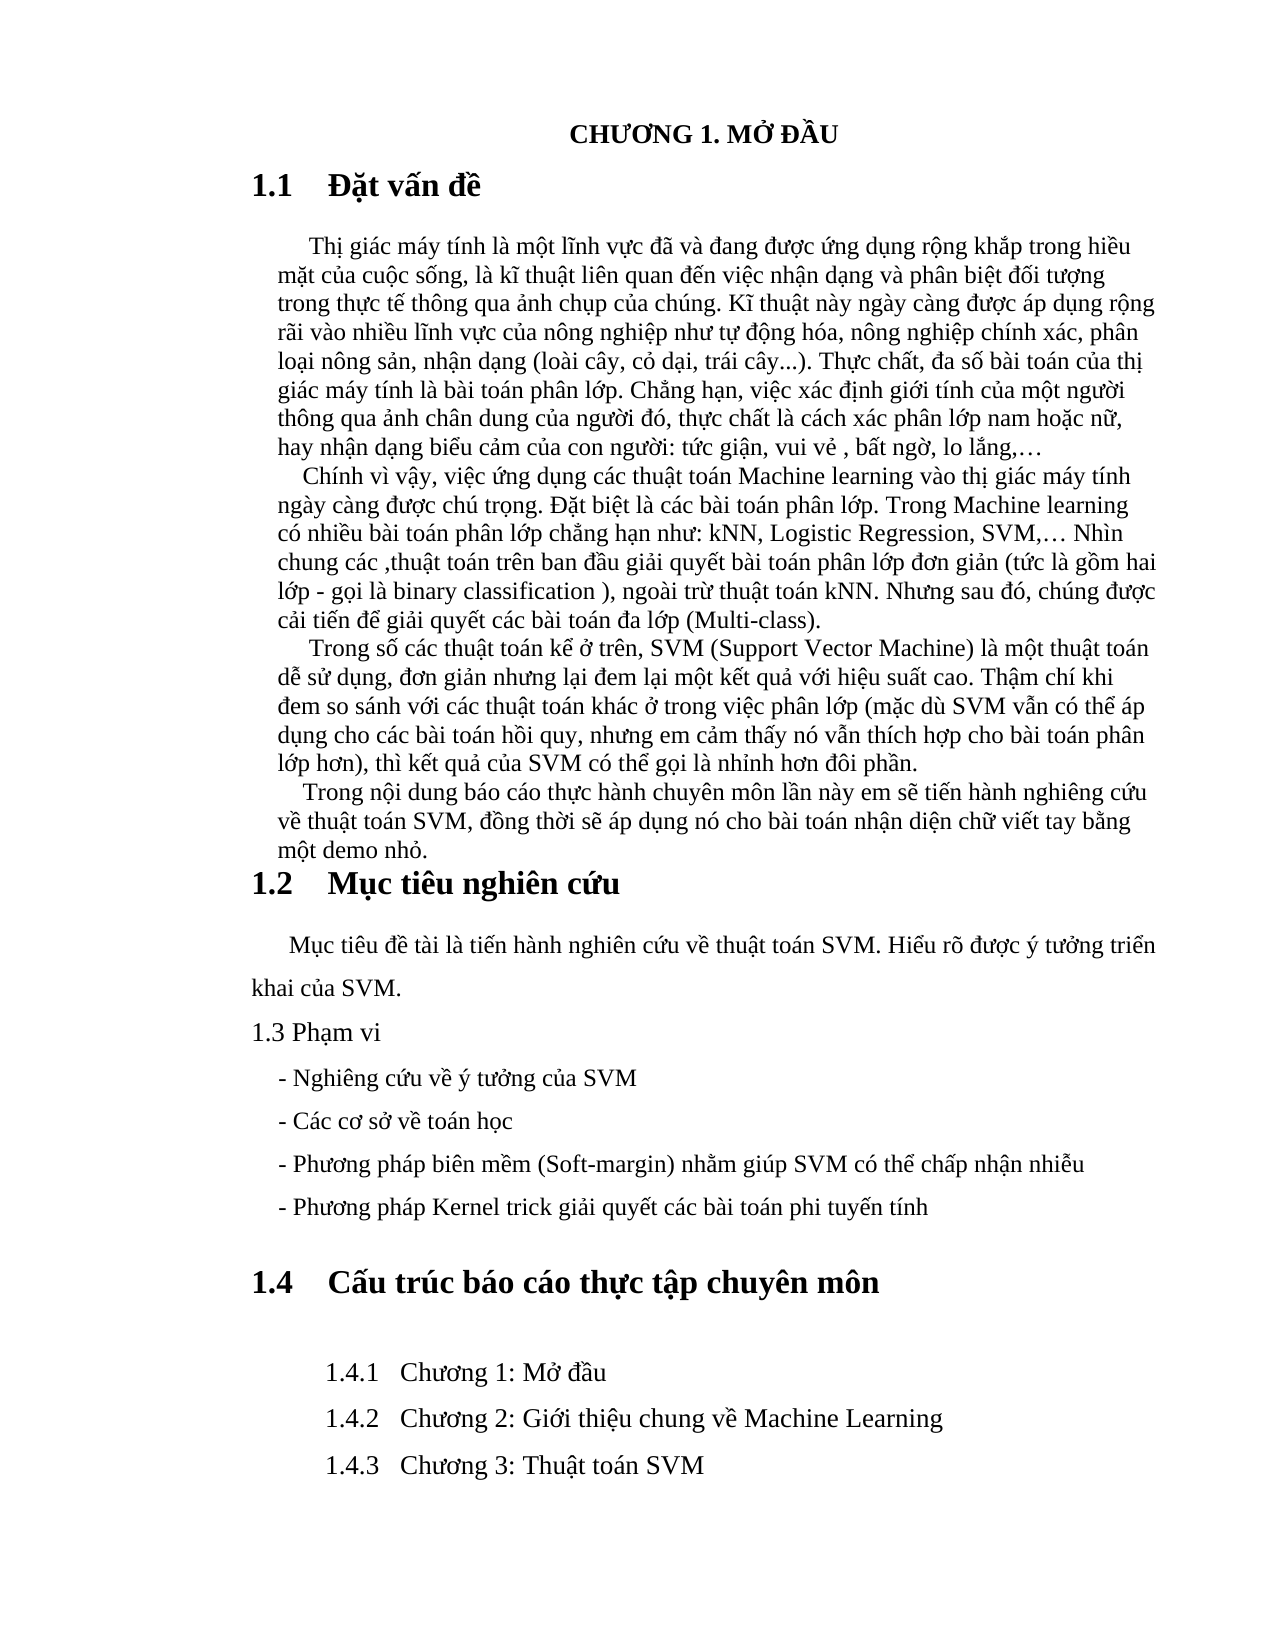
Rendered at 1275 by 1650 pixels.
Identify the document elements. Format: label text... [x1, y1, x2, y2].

text CHƯƠNG 1. MỞ ĐẦU [251, 118, 1157, 149]
list - Phương pháp Kernel trick giải quyết các bài toán phi tuyến tính [251, 1192, 1157, 1221]
list Mục tiêu đề tài là tiến hành nghiên cứu về thuật toán SVM. Hiểu rõ được ý tưởng triển khai của SVM. [251, 930, 1157, 1002]
text Thị giác máy tính là một lĩnh vực đã và đang được ứng dụng rộng khắp trong hiều mặt của cuộc sống, là kĩ thuật liên quan đến việc nhận dạng và phân biệt đối tượng trong thực tế thông qua ảnh chụp của chúng. Kĩ thuật này ngày càng được áp dụng rộng rãi vào nhiều lĩnh vực của nông nghiệp như tự động hóa, nông nghiệp chính xác, phân loại nông sản, nhận dạng (loài cây, cỏ dại, trái cây...). Thực chất, đa số bài toán của thị giác máy tính là bài toán phân lớp. Chẳng hạn, việc xác định giới tính của một người thông qua ảnh chân dung của người đó, thực chất là cách xác phân lớp nam hoặc nữ, hay nhận dạng biểu cảm của con người: tức giận, vui vẻ , bất ngờ, lo lắng,… [277, 231, 1157, 461]
text Trong số các thuật toán kể ở trên, SVM (Support Vector Machine) là một thuật toán dễ sử dụng, đơn giản nhưng lại đem lại một kết quả với hiệu suất cao. Thậm chí khi đem so sánh với các thuật toán khác ở trong việc phân lớp (mặc dù SVM vẫn có thể áp dụng cho các bài toán hồi quy, nhưng em cảm thấy nó vẫn thích hợp cho bài toán phân lớp hơn), thì kết quả của SVM có thể gọi là nhỉnh hơn đôi phần. [277, 633, 1157, 777]
list Phạm vi [251, 1016, 1157, 1047]
text Chính vì vậy, việc ứng dụng các thuật toán Machine learning vào thị giác máy tính ngày càng được chú trọng. Đặt biệt là các bài toán phân lớp. Trong Machine learning có nhiều bài toán phân lớp chẳng hạn như: kNN, Logistic Regression, SVM,… Nhìn chung các ,thuật toán trên ban đầu giải quyết bài toán phân lớp đơn giản (tức là gồm hai lớp - gọi là binary classification ), ngoài trừ thuật toán kNN. Nhưng sau đó, chúng được cải tiến để giải quyết các bài toán đa lớp (Multi-class). [277, 461, 1157, 633]
list Chương 2: Giới thiệu chung về Machine Learning [325, 1402, 1157, 1433]
subtitle Đặt vấn đề [251, 165, 1157, 203]
subtitle Cấu trúc báo cáo thực tập chuyên môn [251, 1262, 1157, 1301]
subtitle Mục tiêu nghiên cứu [251, 863, 1157, 902]
list - Phương pháp biên mềm (Soft-margin) nhằm giúp SVM có thể chấp nhận nhiễu [251, 1149, 1157, 1178]
list Chương 3: Thuật toán SVM [325, 1449, 1157, 1480]
list Chương 1: Mở đầu [325, 1356, 1157, 1387]
list - Các cơ sở về toán học [251, 1106, 1157, 1134]
list - Nghiêng cứu về ý tưởng của SVM [251, 1063, 1157, 1091]
text Trong nội dung báo cáo thực hành chuyên môn lần này em sẽ tiến hành nghiêng cứu về thuật toán SVM, đồng thời sẽ áp dụng nó cho bài toán nhận diện chữ viết tay bằng một demo nhỏ. [277, 777, 1157, 863]
